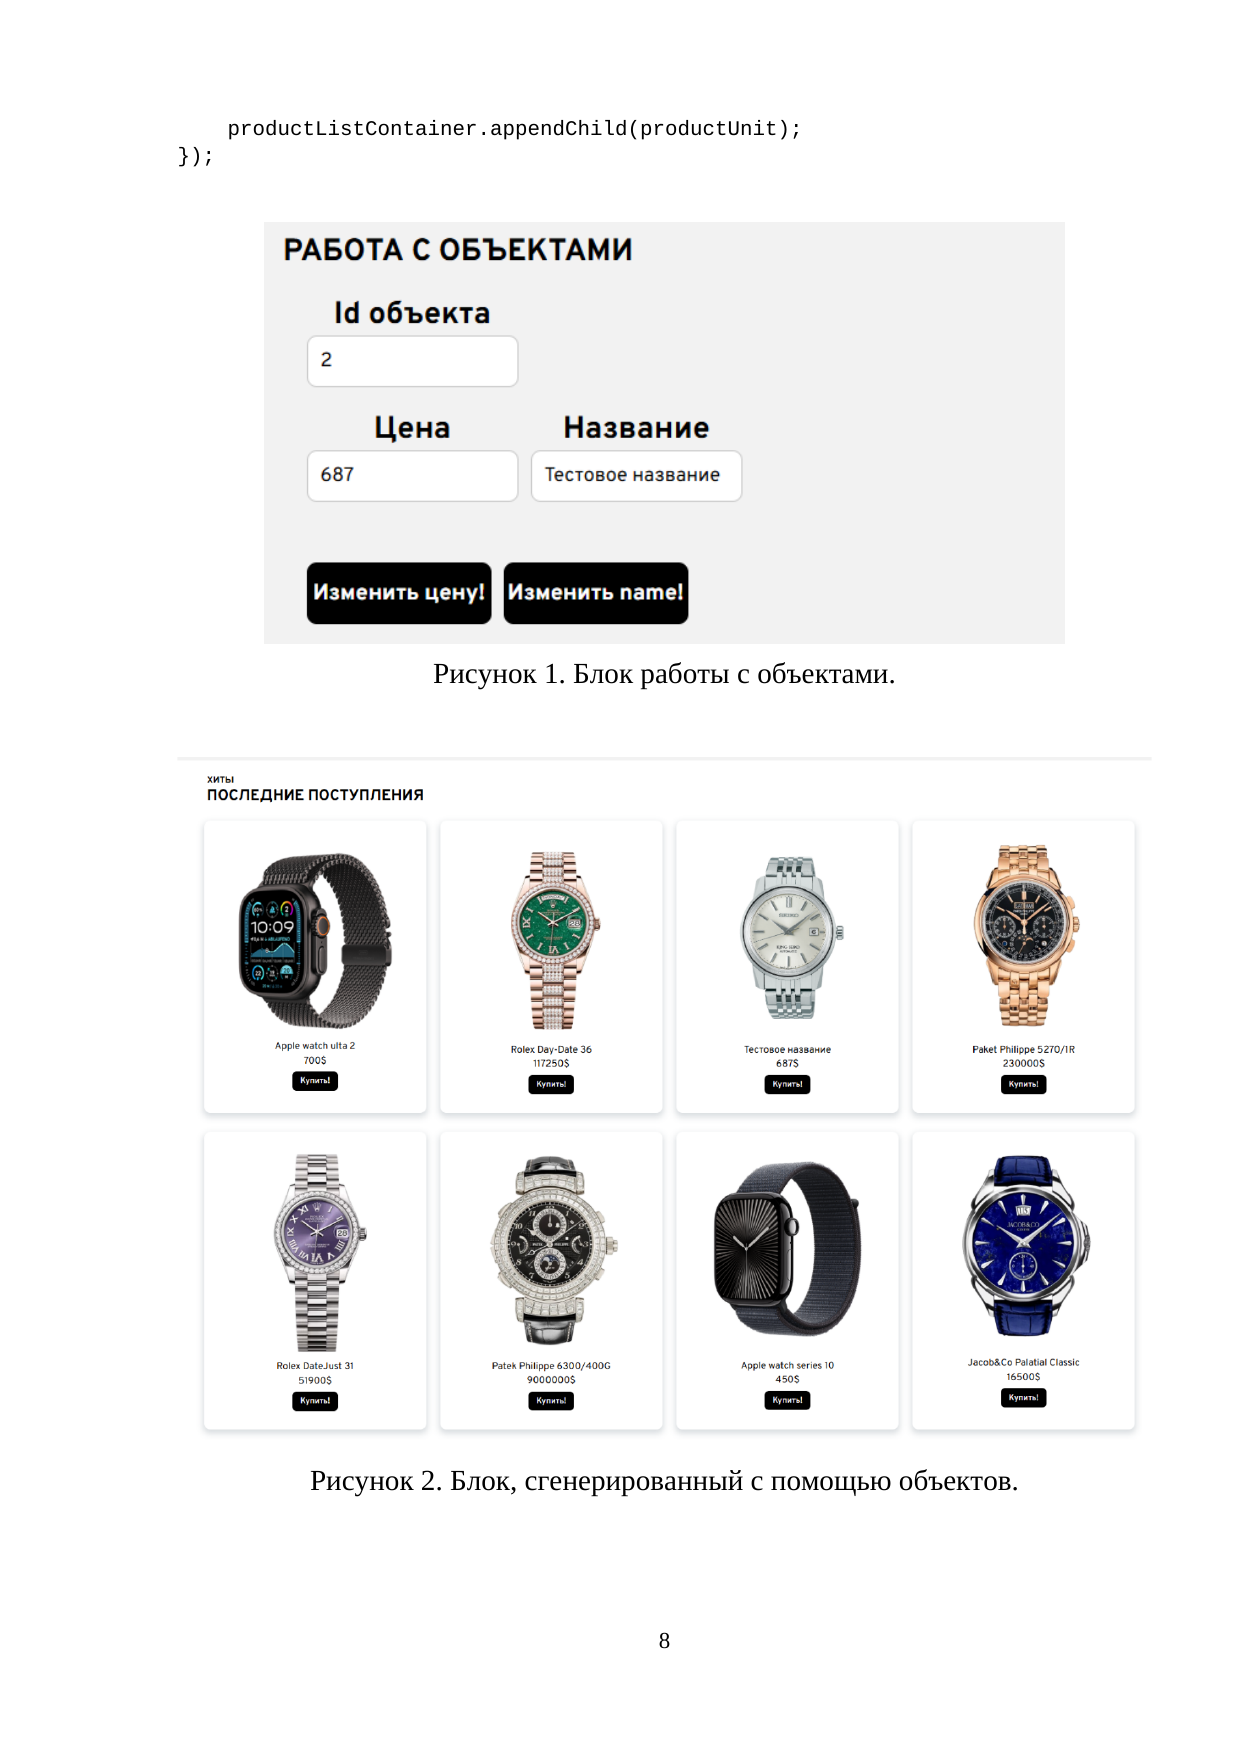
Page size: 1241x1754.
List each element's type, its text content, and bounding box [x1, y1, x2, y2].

picture [177, 757, 1152, 1451]
text Рисунок 1. Блок работы с объектами. [177, 657, 1152, 690]
text Рисунок 2. Блок, сгенерированный с помощью объектов. [177, 1463, 1152, 1497]
text }); [177, 145, 1152, 169]
picture [264, 222, 1065, 644]
text productListContainer.appendChild(productUnit); [177, 118, 1152, 142]
